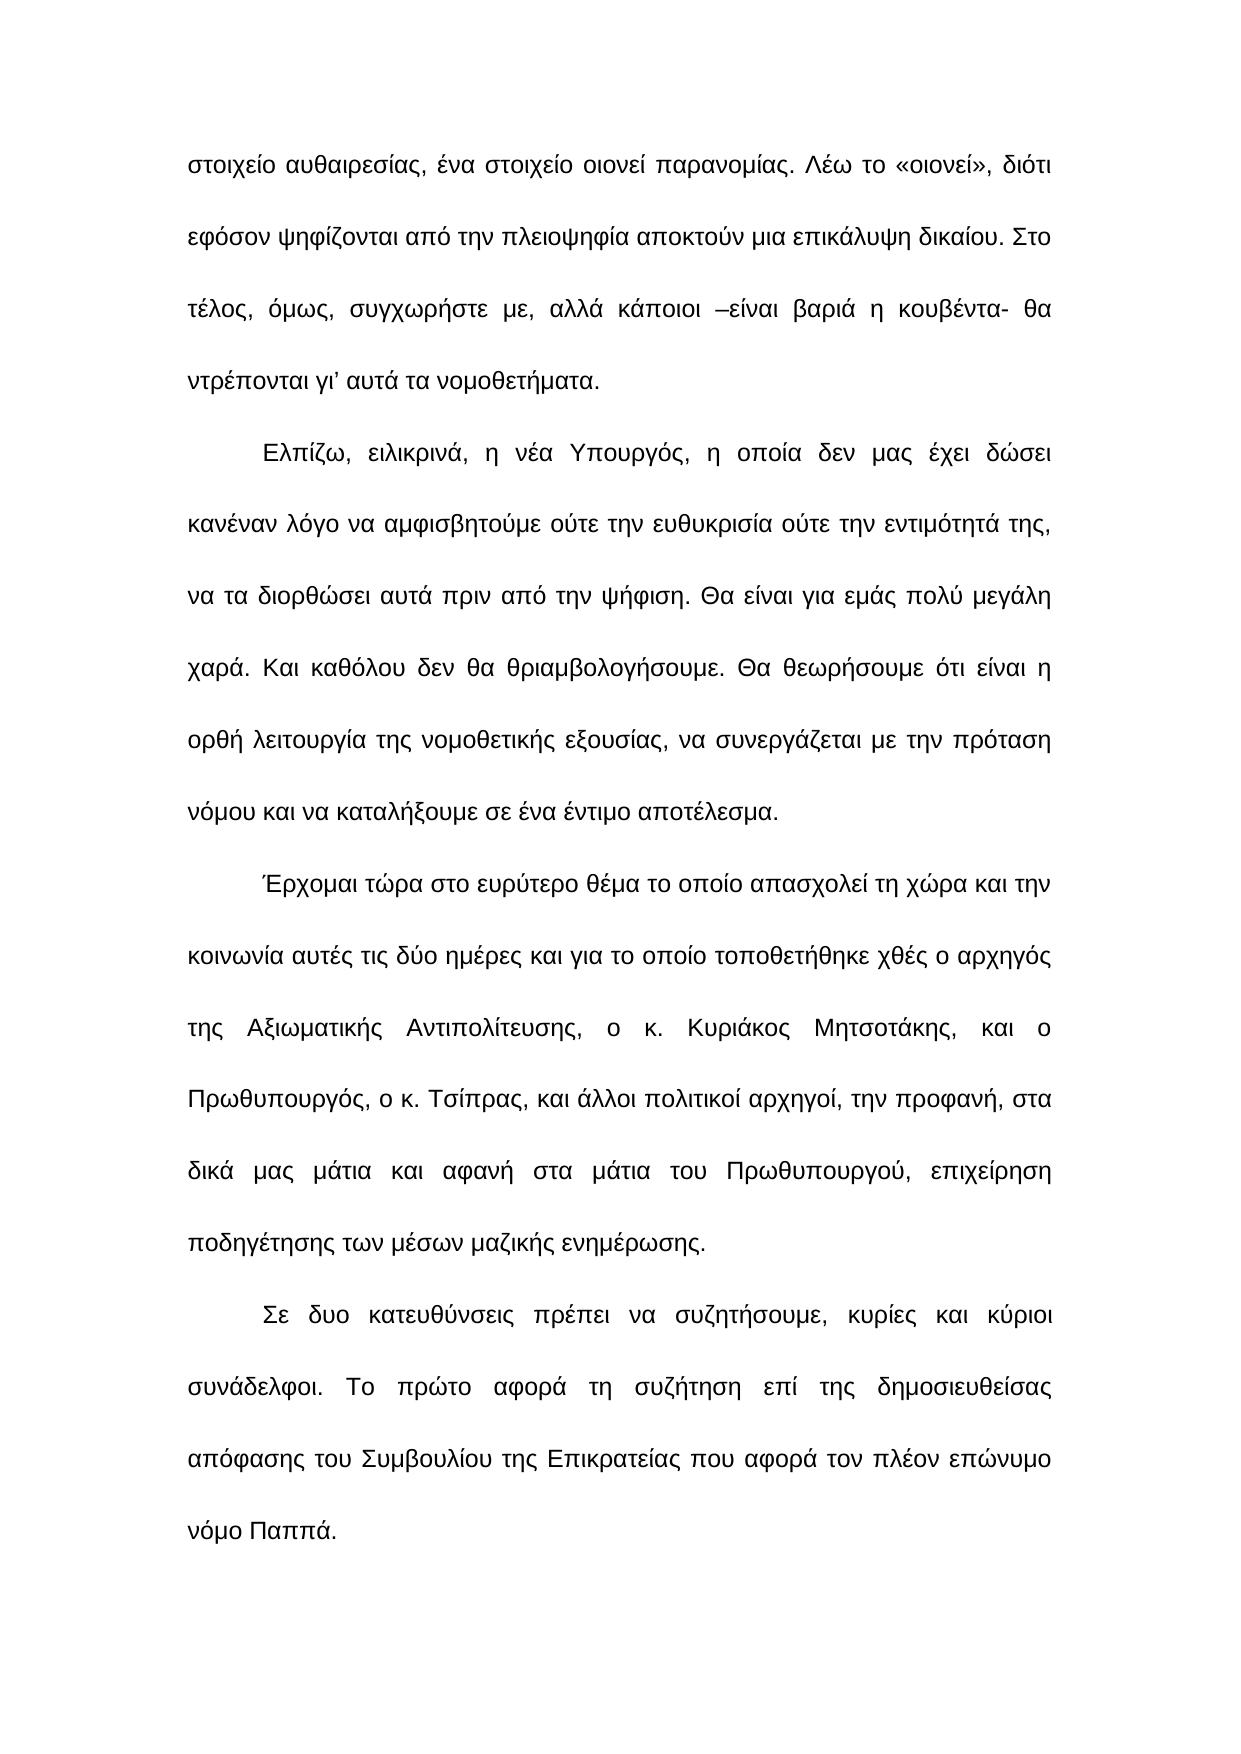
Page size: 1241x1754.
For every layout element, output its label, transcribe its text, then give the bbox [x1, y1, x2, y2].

text Έρχομαι τώρα στο ευρύτερο θέμα το οποίο απασχολεί τη χώρα και την κοινωνία αυτές τις δύο ημέρες και για το οποίο τοποθετήθηκε χθές ο αρχηγός της Αξιωματικής Αντιπολίτευσης, ο κ. Κυριάκος Μητσοτάκης, και ο Πρωθυπουργός, ο κ. Τσίπρας, και άλλοι πολιτικοί αρχηγοί, την προφανή, στα δικά μας μάτια και αφανή στα μάτια του Πρωθυπουργού, επιχείρηση ποδηγέτησης των μέσων μαζικής ενημέρωσης. [187, 869, 1053, 1257]
text Ελπίζω, ειλικρινά, η νέα Υπουργός, η οποία δεν μας έχει δώσει κανέναν λόγο να αμφισβητούμε ούτε την ευθυκρισία ούτε την εντιμότητά της, να τα διορθώσει αυτά πριν από την ψήφιση. Θα είναι για εμάς πολύ μεγάλη χαρά. Και καθόλου δεν θα θριαμβολογήσουμε. Θα θεωρήσουμε ότι είναι η ορθή λειτουργία της νομοθετικής εξουσίας, να συνεργάζεται με την πρόταση νόμου και να καταλήξουμε σε ένα έντιμο αποτέλεσμα. [187, 437, 1053, 826]
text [187, 150, 1053, 394]
text Σε δυο κατευθύνσεις πρέπει να συζητήσουμε, κυρίες και κύριοι συνάδελφοι. Το πρώτο αφορά τη συζήτηση επί της δημοσιευθείσας απόφασης του Συμβουλίου της Επικρατείας που αφορά τον πλέον επώνυμο νόμο Παππά. [187, 1300, 1053, 1544]
